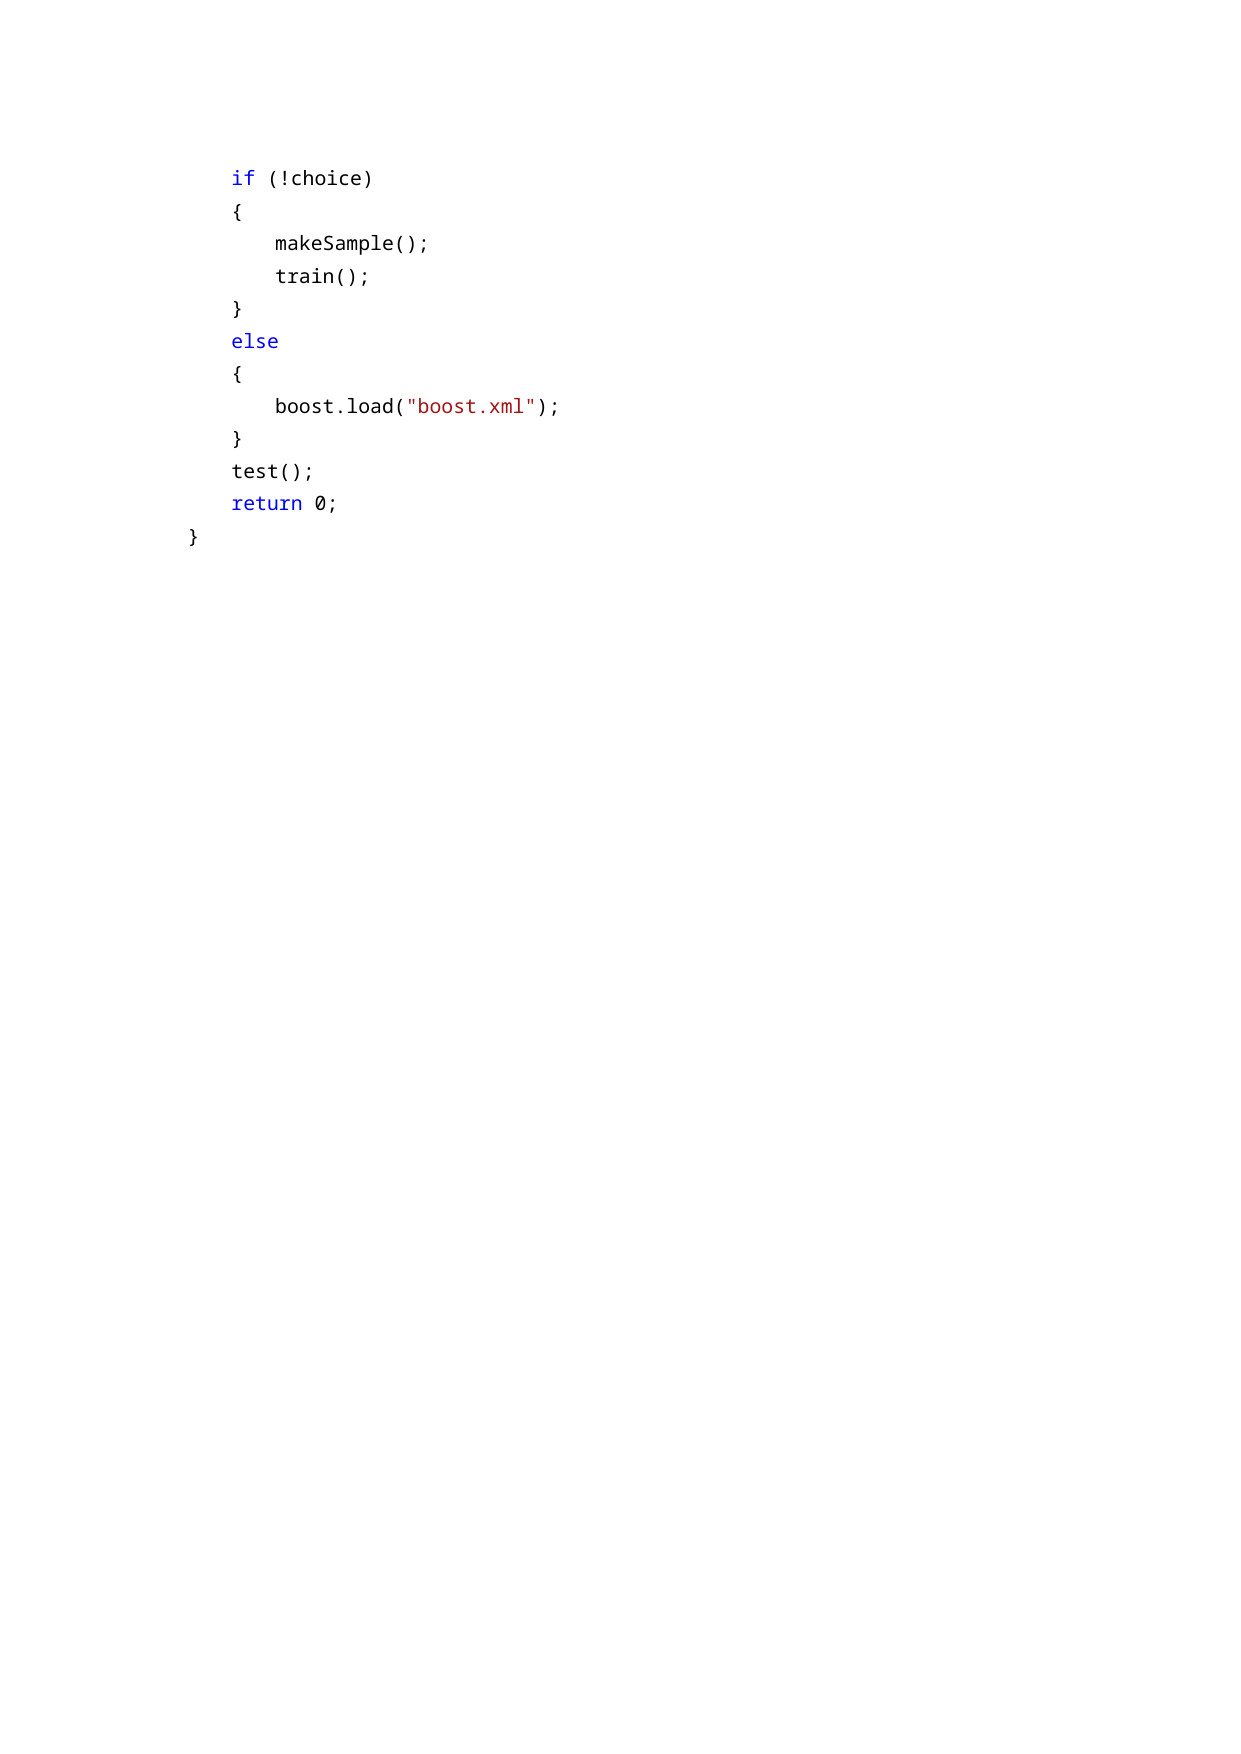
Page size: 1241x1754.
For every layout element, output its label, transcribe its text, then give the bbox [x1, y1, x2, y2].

text if (!choice) [187, 162, 1053, 194]
text train(); [187, 259, 1053, 292]
text test(); [187, 454, 1053, 487]
text return 0; [187, 487, 1053, 519]
text { [187, 357, 1053, 389]
text } [187, 422, 1053, 454]
text boost.load("boost.xml"); [187, 389, 1053, 422]
text makeSample(); [187, 227, 1053, 259]
text } [187, 292, 1053, 324]
text { [187, 194, 1053, 227]
text else [187, 324, 1053, 357]
text } [187, 519, 1053, 552]
